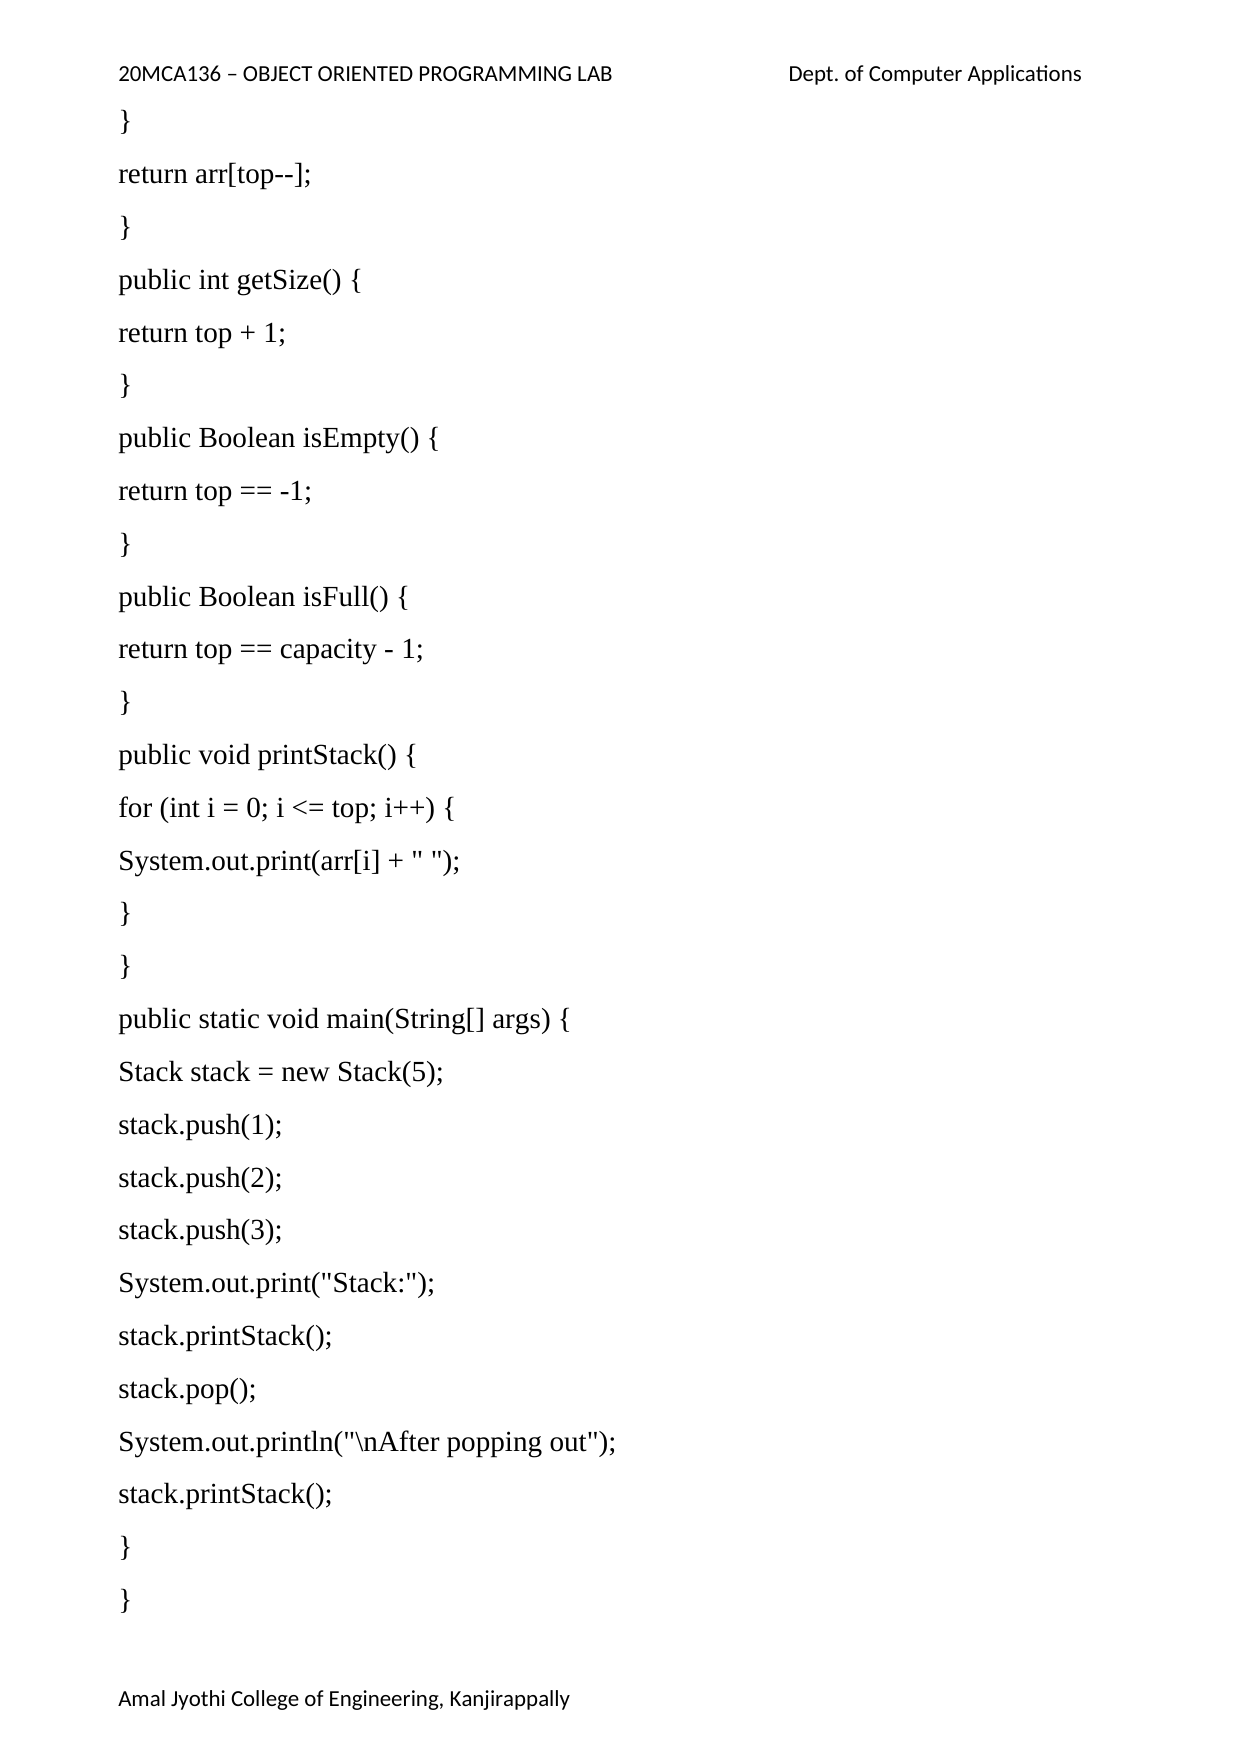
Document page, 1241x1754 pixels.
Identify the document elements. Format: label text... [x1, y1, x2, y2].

text public int getSize() { [118, 262, 1167, 295]
text public Boolean isFull() { [118, 579, 1167, 612]
text Stack stack = new Stack(5); [118, 1054, 1167, 1088]
text } [118, 103, 1167, 137]
text return top + 1; [118, 315, 1167, 348]
text return top == -1; [118, 473, 1167, 507]
text stack.pop(); [118, 1371, 1167, 1404]
text } [118, 209, 1167, 243]
text } [118, 948, 1167, 982]
text stack.push(1); [118, 1107, 1167, 1140]
text public static void main(String[] args) { [118, 1001, 1167, 1035]
text public Boolean isEmpty() { [118, 420, 1167, 454]
text } [118, 1529, 1167, 1563]
text stack.push(2); [118, 1160, 1167, 1193]
text } [118, 1582, 1167, 1616]
text return arr[top--]; [118, 156, 1167, 190]
text } [118, 367, 1167, 401]
text } [118, 896, 1167, 929]
text System.out.print(arr[i] + " "); [118, 843, 1167, 876]
text return top == capacity - 1; [118, 632, 1167, 665]
text System.out.println("\nAfter popping out"); [118, 1424, 1167, 1457]
text } [118, 684, 1167, 718]
text stack.push(3); [118, 1212, 1167, 1246]
text for (int i = 0; i <= top; i++) { [118, 790, 1167, 823]
text System.out.print("Stack:"); [118, 1265, 1167, 1299]
text public void printStack() { [118, 737, 1167, 771]
text } [118, 526, 1167, 559]
text stack.printStack(); [118, 1318, 1167, 1352]
text stack.printStack(); [118, 1477, 1167, 1510]
